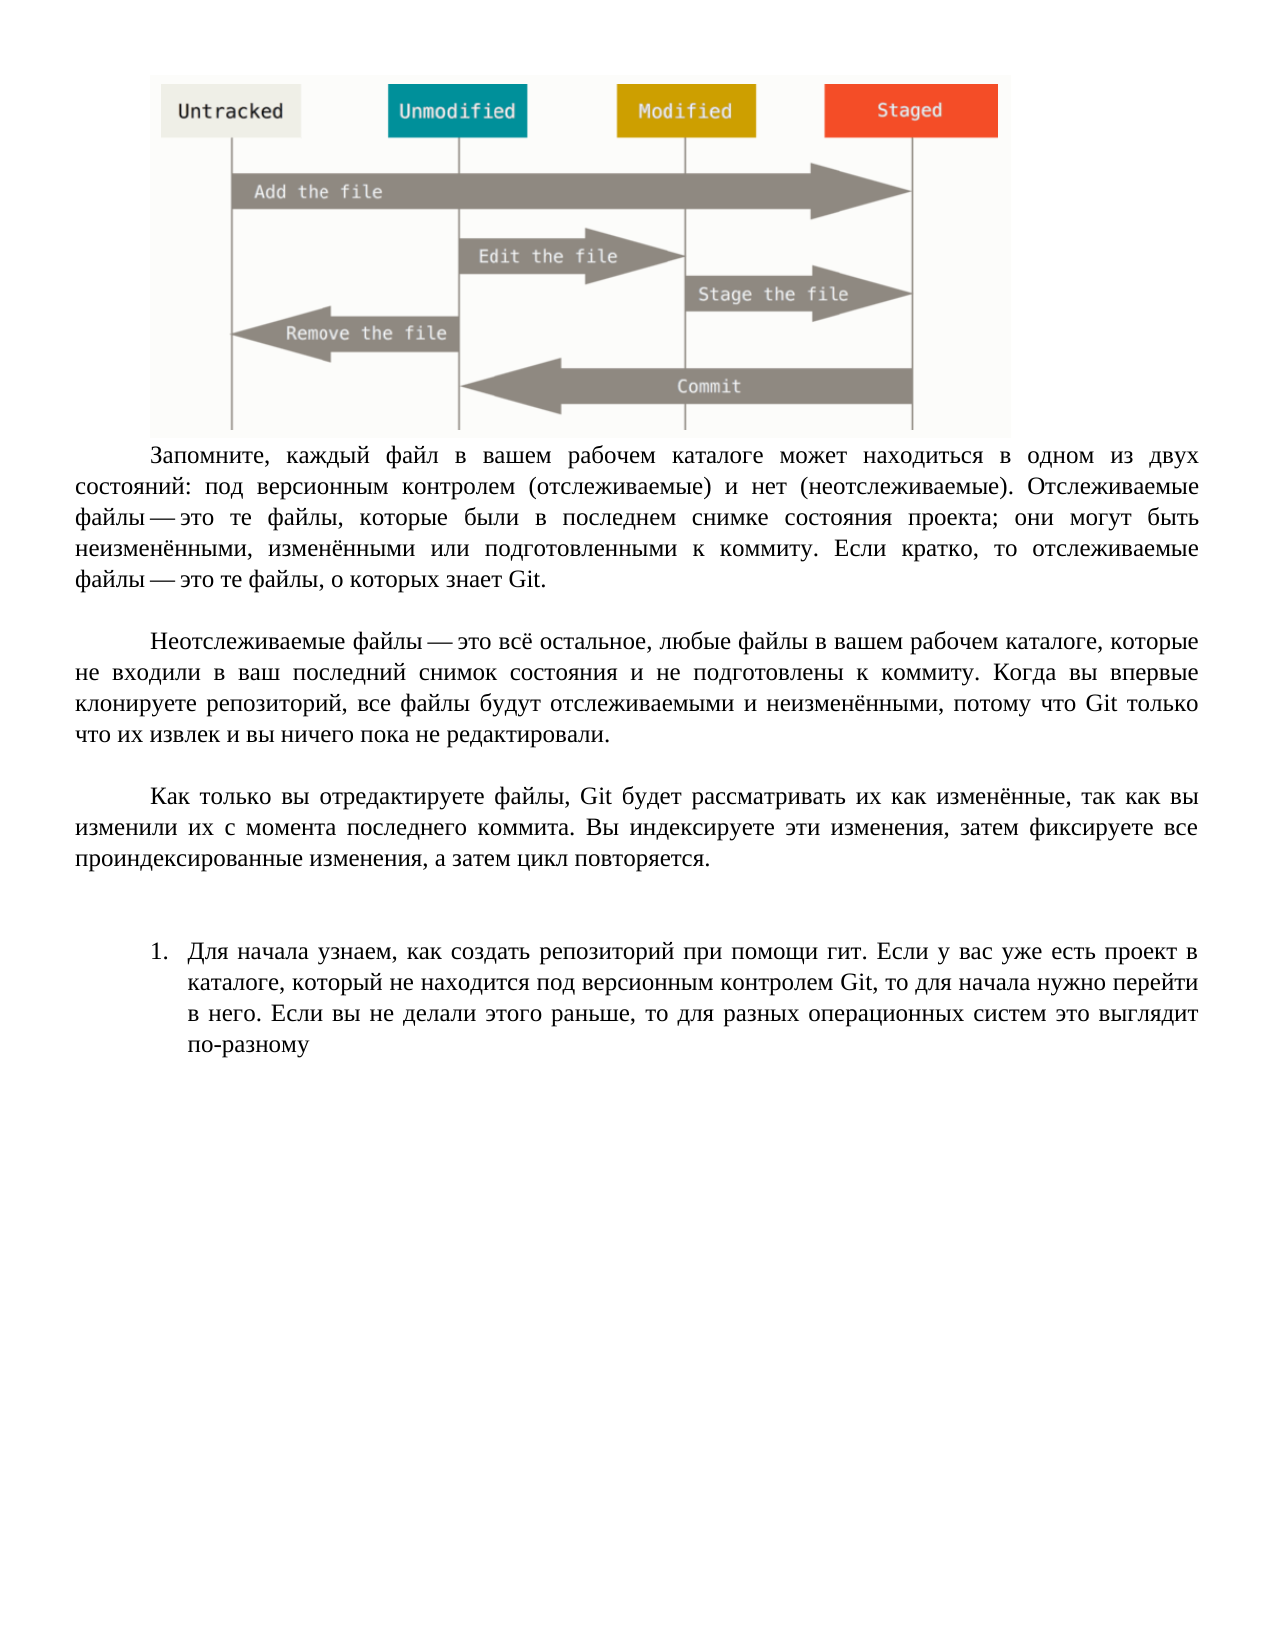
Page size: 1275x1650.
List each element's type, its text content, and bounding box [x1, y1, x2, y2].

text Как только вы отредактируете файлы, Git будет рассматривать их как изменённые, так как вы изменили их с момента последнего коммита. Вы индексируете эти изменения, затем фиксируете все проиндексированные изменения, а затем цикл повторяется. [75, 781, 1200, 872]
text Запомните, каждый файл в вашем рабочем каталоге может находиться в одном из двух состояний: под версионным контролем (отслеживаемые) и нет (неотслеживаемые). Отслеживаемые файлы — это те файлы, которые были в последнем снимке состояния проекта; они могут быть неизменёнными, изменёнными или подготовленными к коммиту. Если кратко, то отслеживаемые файлы — это те файлы, о которых знает Git. [75, 440, 1200, 593]
picture [150, 75, 1012, 438]
list Для начала узнаем, как создать репозиторий при помощи гит. Если у вас уже есть проект в каталоге, который не находится под версионным контролем Git, то для начала нужно перейти в него. Если вы не делали этого раньше, то для разных операционных систем это выглядит по-разному [150, 936, 1200, 1058]
text Неотслеживаемые файлы — это всё остальное, любые файлы в вашем рабочем каталоге, которые не входили в ваш последний снимок состояния и не подготовлены к коммиту. Когда вы впервые клонируете репозиторий, все файлы будут отслеживаемыми и неизменёнными, потому что Git только что их извлек и вы ничего пока не редактировали. [75, 626, 1200, 748]
